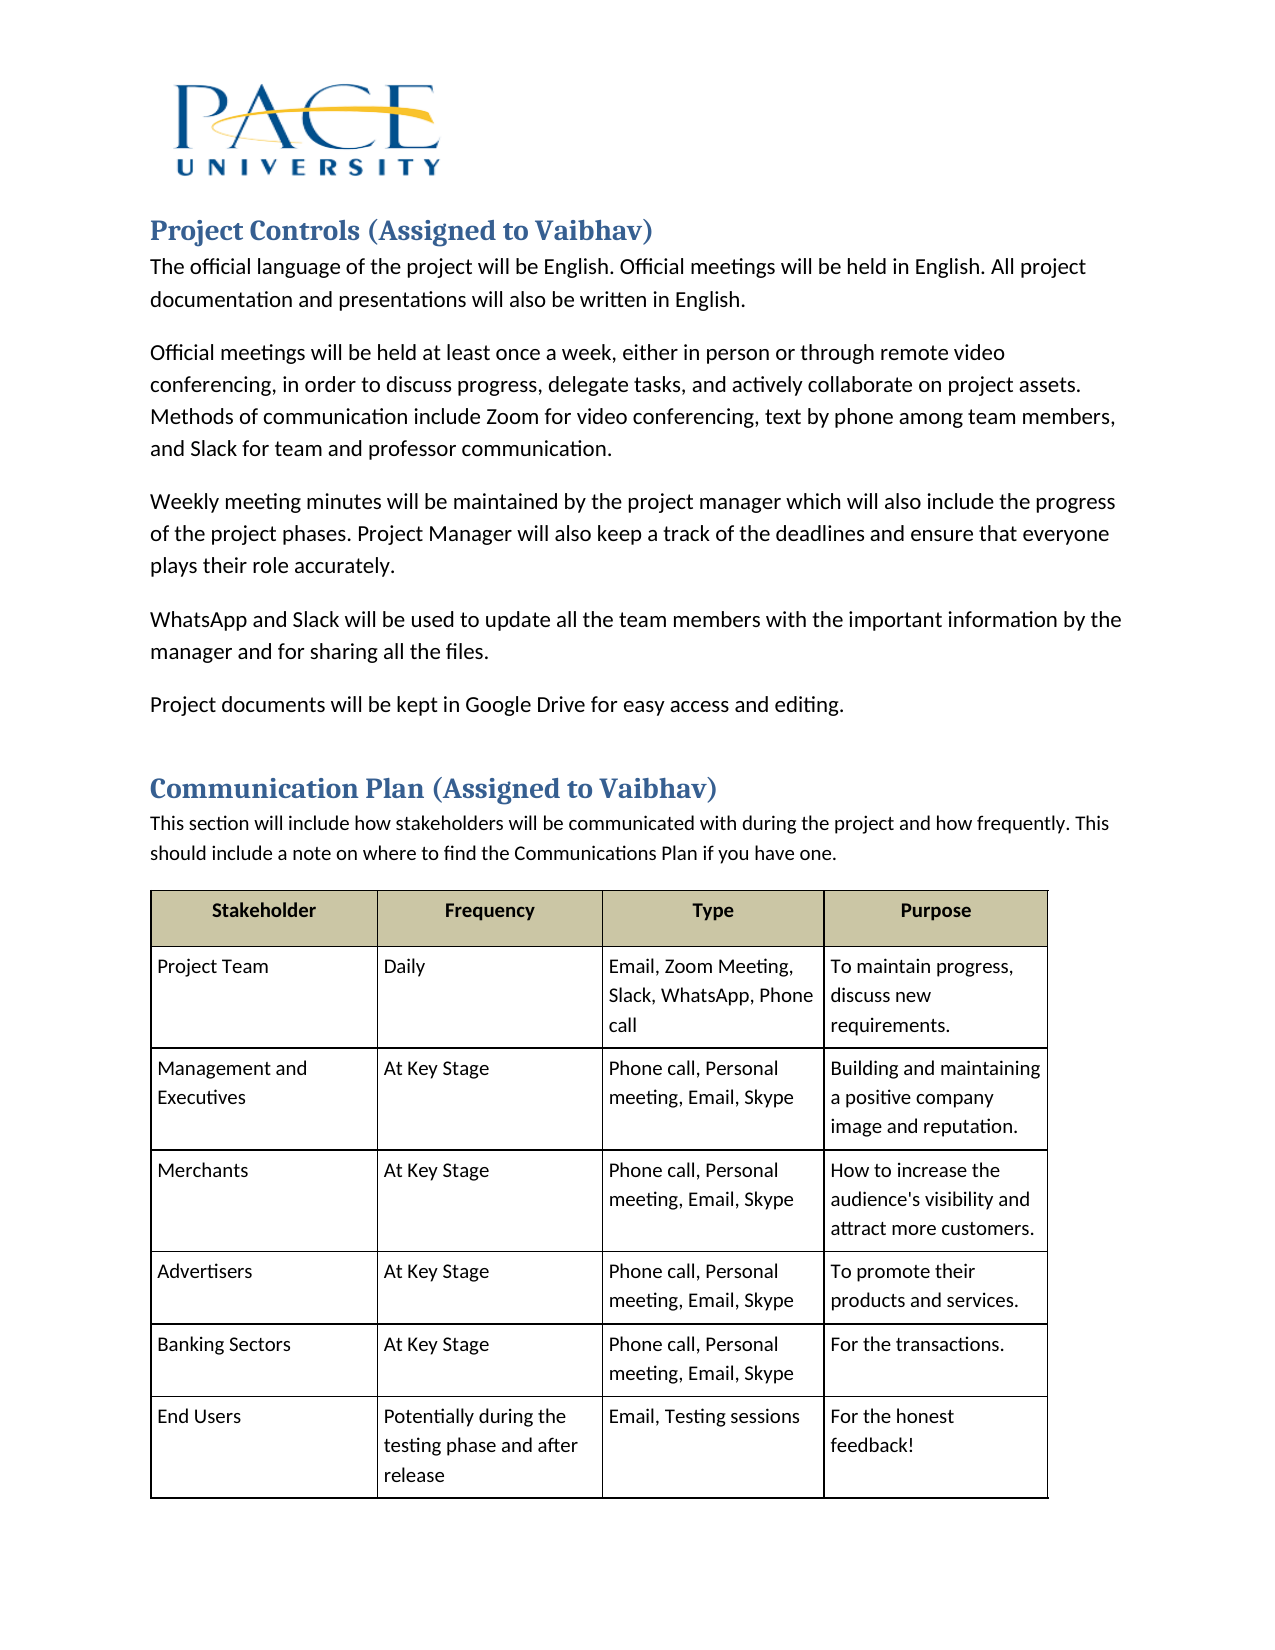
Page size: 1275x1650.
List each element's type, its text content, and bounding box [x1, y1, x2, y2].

table_cell For the transactions. [825, 1325, 1047, 1396]
table_cell At Key Stage [378, 1252, 602, 1323]
table_cell At Key Stage [378, 1151, 602, 1251]
subtitle Communication Plan (Assigned to Vaibhav) [150, 772, 1125, 806]
text This section will include how stakeholders will be communicated with during the project and how frequently. This should include a note on where to find the Communications Plan if you have one. [150, 811, 1125, 865]
table_cell Project Team [152, 947, 377, 1047]
text WhatsApp and Slack will be used to update all the team members with the important information by the manager and for sharing all the files. [150, 605, 1125, 665]
table_cell Email, Testing sessions [603, 1397, 823, 1497]
table_cell End Users [152, 1397, 377, 1497]
table_header Type [603, 891, 823, 946]
table_cell Phone call, Personal meeting, Email, Skype [603, 1151, 823, 1251]
table_header Stakeholder [152, 891, 377, 946]
table_cell Merchants [152, 1151, 377, 1251]
text Official meetings will be held at least once a week, either in person or through remote video conferencing, in order to discuss progress, delegate tasks, and actively collaborate on project assets. Methods of communication include Zoom for video conferencing, text by phone among team members, and Slack for team and professor communication. [150, 338, 1125, 462]
table_cell Advertisers [152, 1252, 377, 1323]
table_header Frequency [378, 891, 602, 946]
table_cell Management and Executives [152, 1049, 377, 1149]
table_cell Building and maintaining a positive company image and reputation. [825, 1049, 1047, 1149]
table_cell For the honest feedback! [825, 1397, 1047, 1497]
subtitle Project Controls (Assigned to Vaibhav) [150, 214, 1125, 247]
table_cell Email, Zoom Meeting, Slack, WhatsApp, Phone call [603, 947, 823, 1047]
picture [150, 75, 461, 186]
table_cell To promote their products and services. [825, 1252, 1047, 1323]
table_cell Daily [378, 947, 602, 1047]
table_cell To maintain progress, discuss new requirements. [825, 947, 1047, 1047]
text The official language of the project will be English. Official meetings will be held in English. All project documentation and presentations will also be written in English. [150, 252, 1125, 313]
table_cell Potentially during the testing phase and after release [378, 1397, 602, 1497]
table_cell Phone call, Personal meeting, Email, Skype [603, 1325, 823, 1396]
table_cell Phone call, Personal meeting, Email, Skype [603, 1252, 823, 1323]
table_cell How to increase the audience's visibility and attract more customers. [825, 1151, 1047, 1251]
table_cell At Key Stage [378, 1325, 602, 1396]
table_cell Phone call, Personal meeting, Email, Skype [603, 1049, 823, 1149]
text Weekly meeting minutes will be maintained by the project manager which will also include the progress of the project phases. Project Manager will also keep a track of the deadlines and ensure that everyone plays their role accurately. [150, 487, 1125, 580]
table_cell At Key Stage [378, 1049, 602, 1149]
text Project documents will be kept in Google Drive for easy access and editing. [150, 690, 1125, 718]
table_header Purpose [825, 891, 1047, 946]
table_cell Banking Sectors [152, 1325, 377, 1396]
